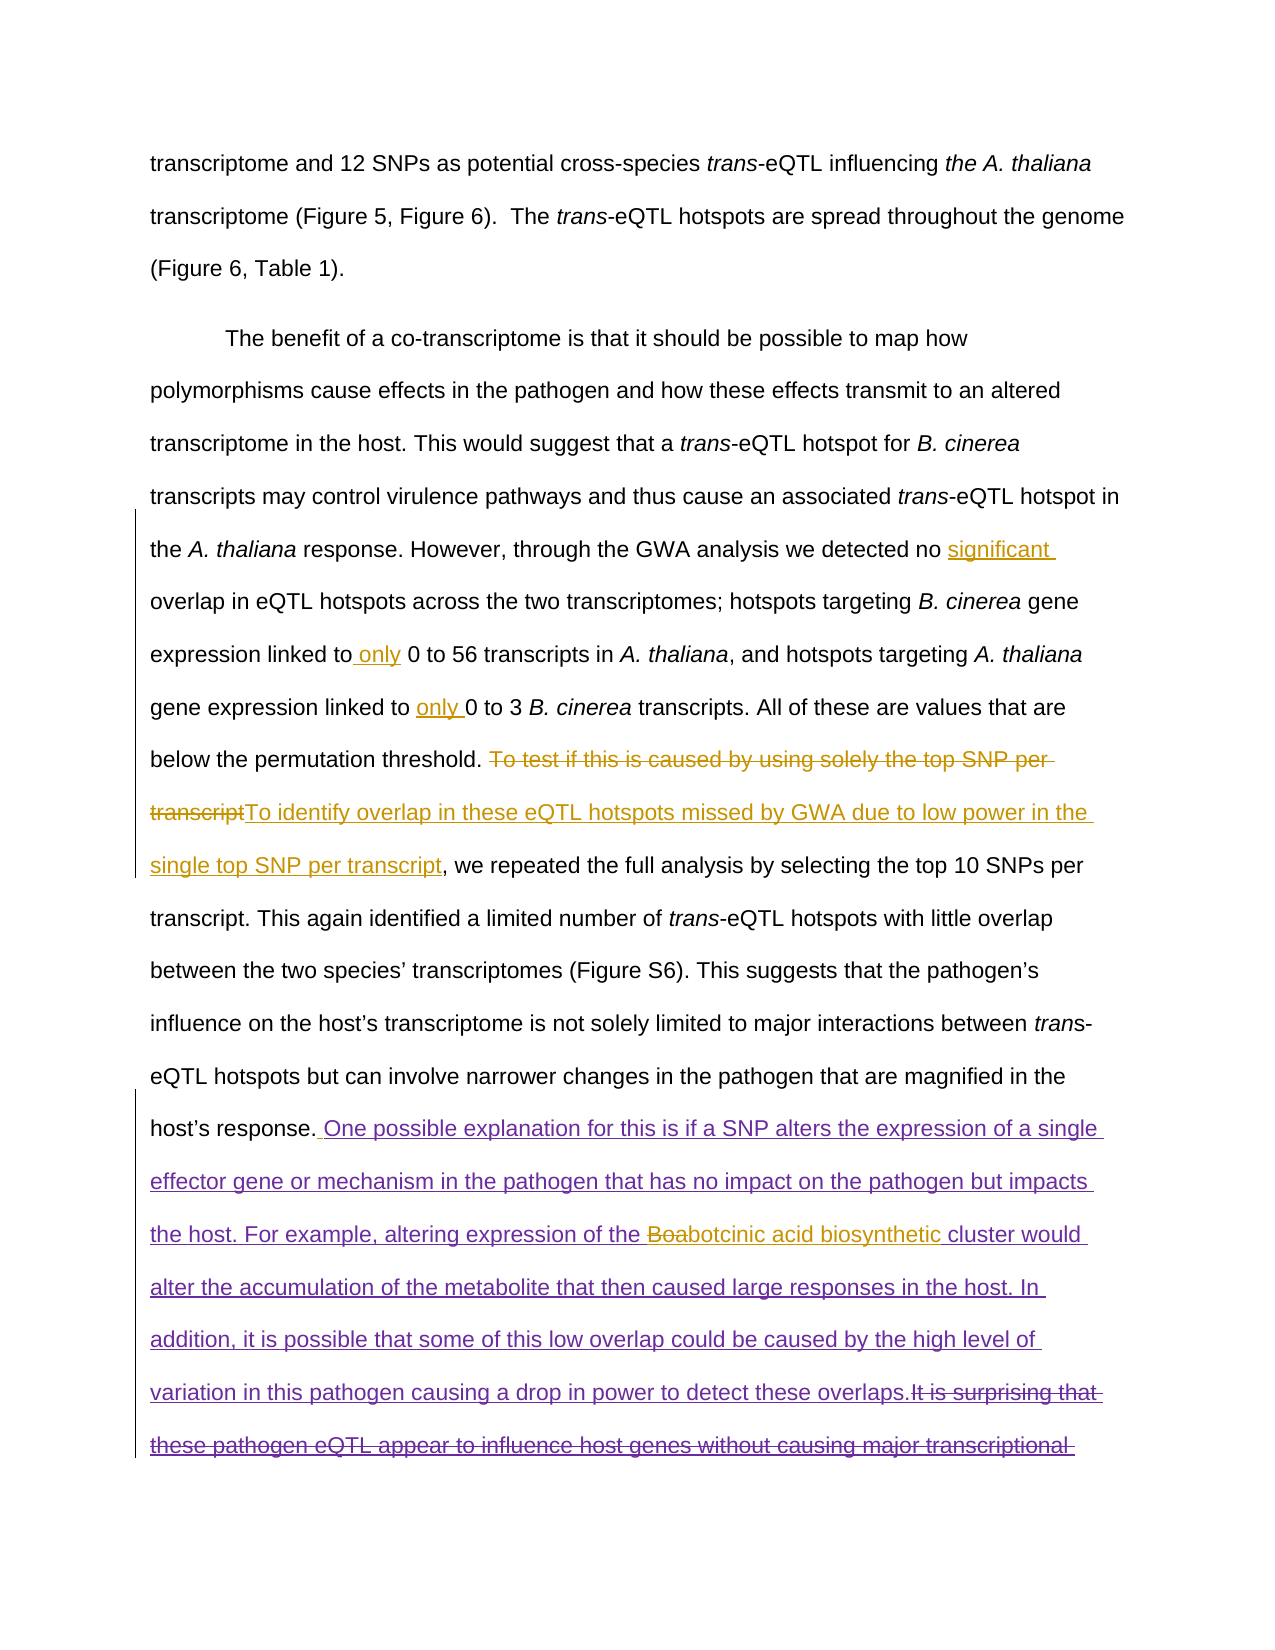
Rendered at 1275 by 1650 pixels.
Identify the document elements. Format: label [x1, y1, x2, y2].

text [150, 325, 1125, 1458]
text [150, 150, 1125, 282]
